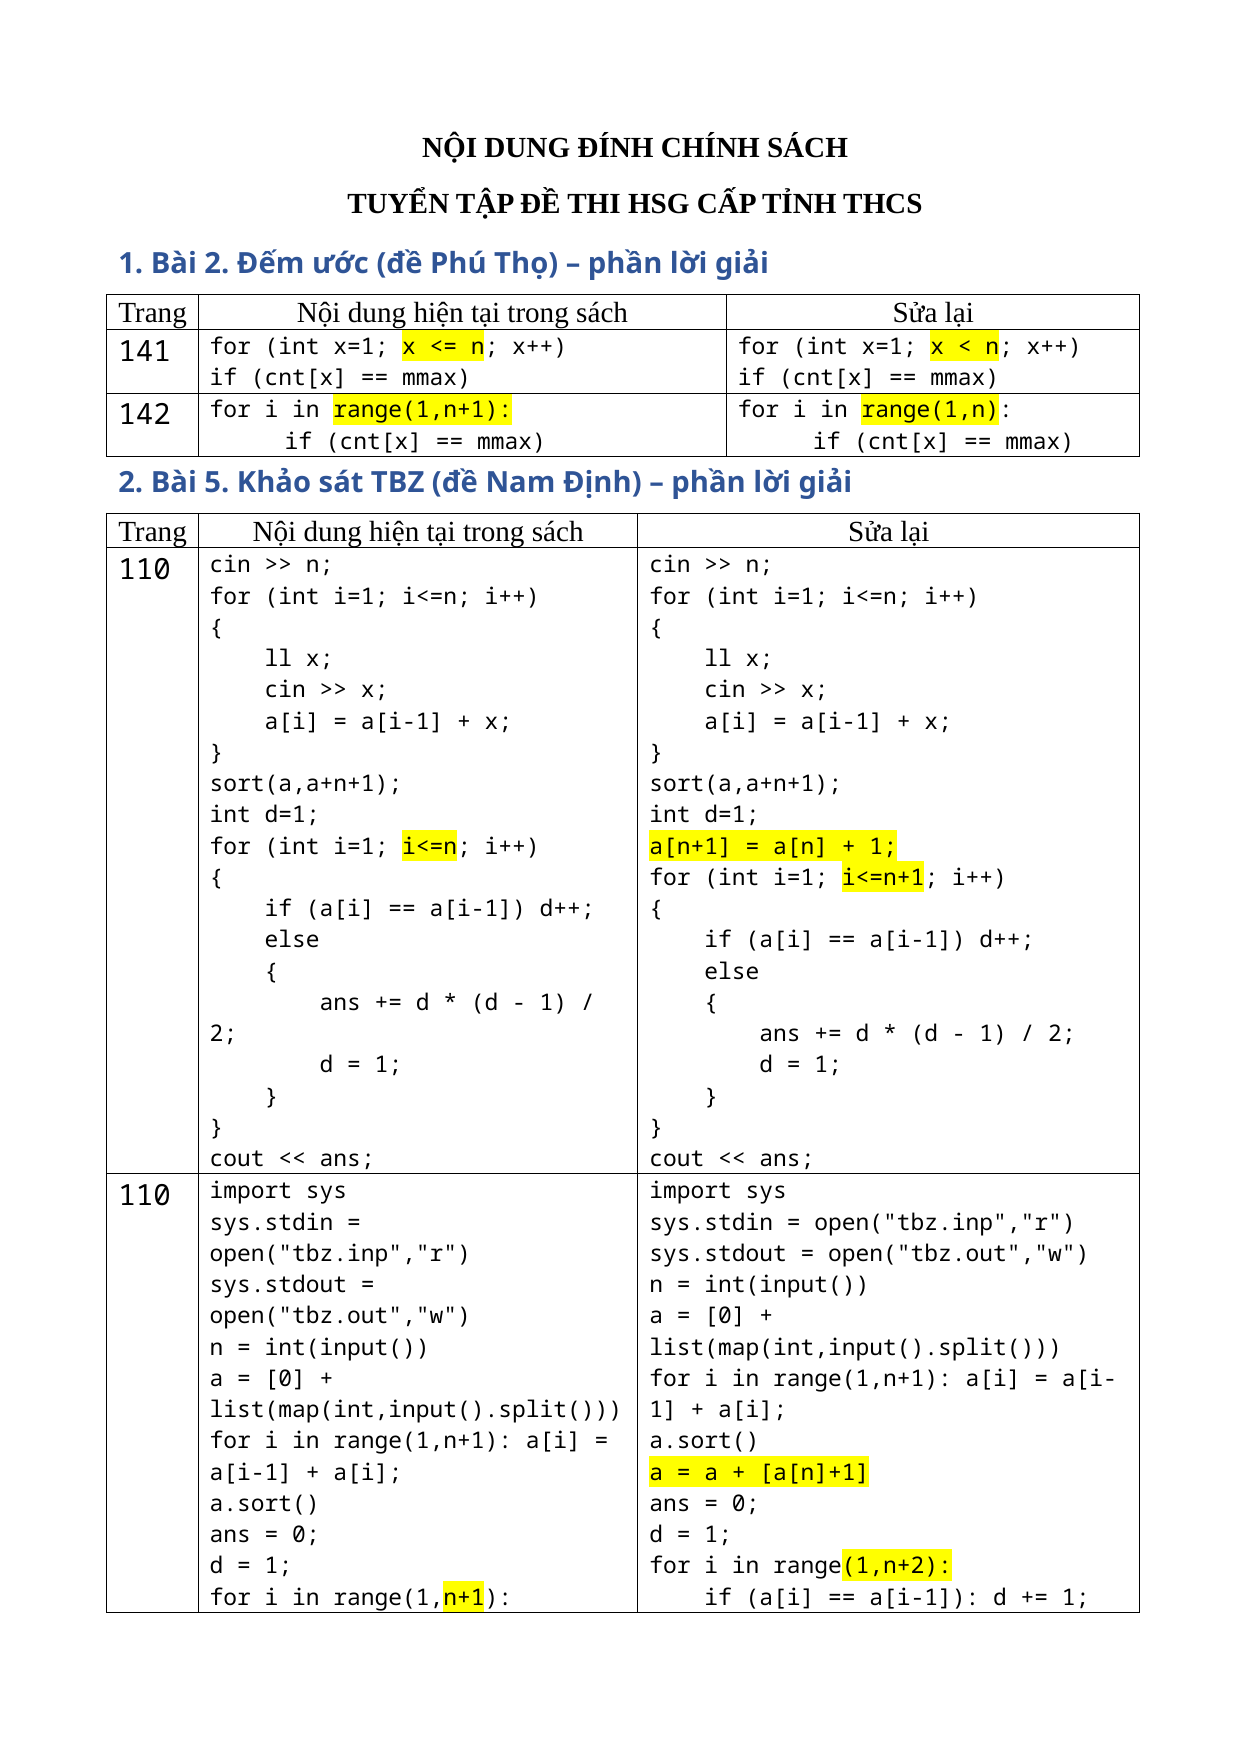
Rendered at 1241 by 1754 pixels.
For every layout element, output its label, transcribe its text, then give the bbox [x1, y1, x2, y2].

table_cell for i in range(1,n+1): if (cnt[x] == mmax) [199, 394, 726, 456]
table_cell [638, 1174, 1139, 1612]
text TUYỂN TẬP ĐỀ THI HSG CẤP TỈNH THCS [118, 187, 1152, 220]
table_cell cin >> n; for (int i=1; i<=n; i++) { ll x; cin >> x; a[i] = a[i-1] + x; } sort(a,a+n+1); int d=1; a[n+1] = a[n] + 1; for (int i=1; i<=n+1; i++) { if (a[i] == a[i-1]) d++; else { ans += d * (d - 1) / 2; d = 1; } } cout << ans; [638, 548, 1139, 1173]
table_header Trang [107, 514, 198, 547]
table_header Sửa lại [727, 295, 1139, 329]
table_header Sửa lại [638, 514, 1139, 547]
table_cell cin >> n; for (int i=1; i<=n; i++) { ll x; cin >> x; a[i] = a[i-1] + x; } sort(a,a+n+1); int d=1; for (int i=1; i<=n; i++) { if (a[i] == a[i-1]) d++; else { ans += d * (d - 1) / 2; d = 1; } } cout << ans; [199, 548, 637, 1173]
table_header Trang [107, 295, 198, 329]
table_header Nội dung hiện tại trong sách [199, 514, 637, 547]
subtitle 2. Bài 5. Khảo sát TBZ (đề Nam Định) – phần lời giải [118, 461, 1152, 501]
table_cell for (int x=1; x < n; x++) if (cnt[x] == mmax) [727, 330, 1139, 392]
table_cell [199, 1174, 637, 1612]
table_cell 110 [107, 1174, 198, 1612]
table_cell for i in range(1,n): if (cnt[x] == mmax) [727, 394, 1139, 456]
table_cell 141 [107, 330, 198, 392]
subtitle 1. Bài 2. Đếm ước (đề Phú Thọ) – phần lời giải [118, 243, 1152, 282]
table_cell 110 [107, 548, 198, 1173]
table_header Nội dung hiện tại trong sách [199, 295, 726, 329]
text NỘI DUNG ĐÍNH CHÍNH SÁCH [118, 131, 1152, 164]
table_cell 142 [107, 394, 198, 456]
table_cell for (int x=1; x <= n; x++) if (cnt[x] == mmax) [199, 330, 726, 392]
